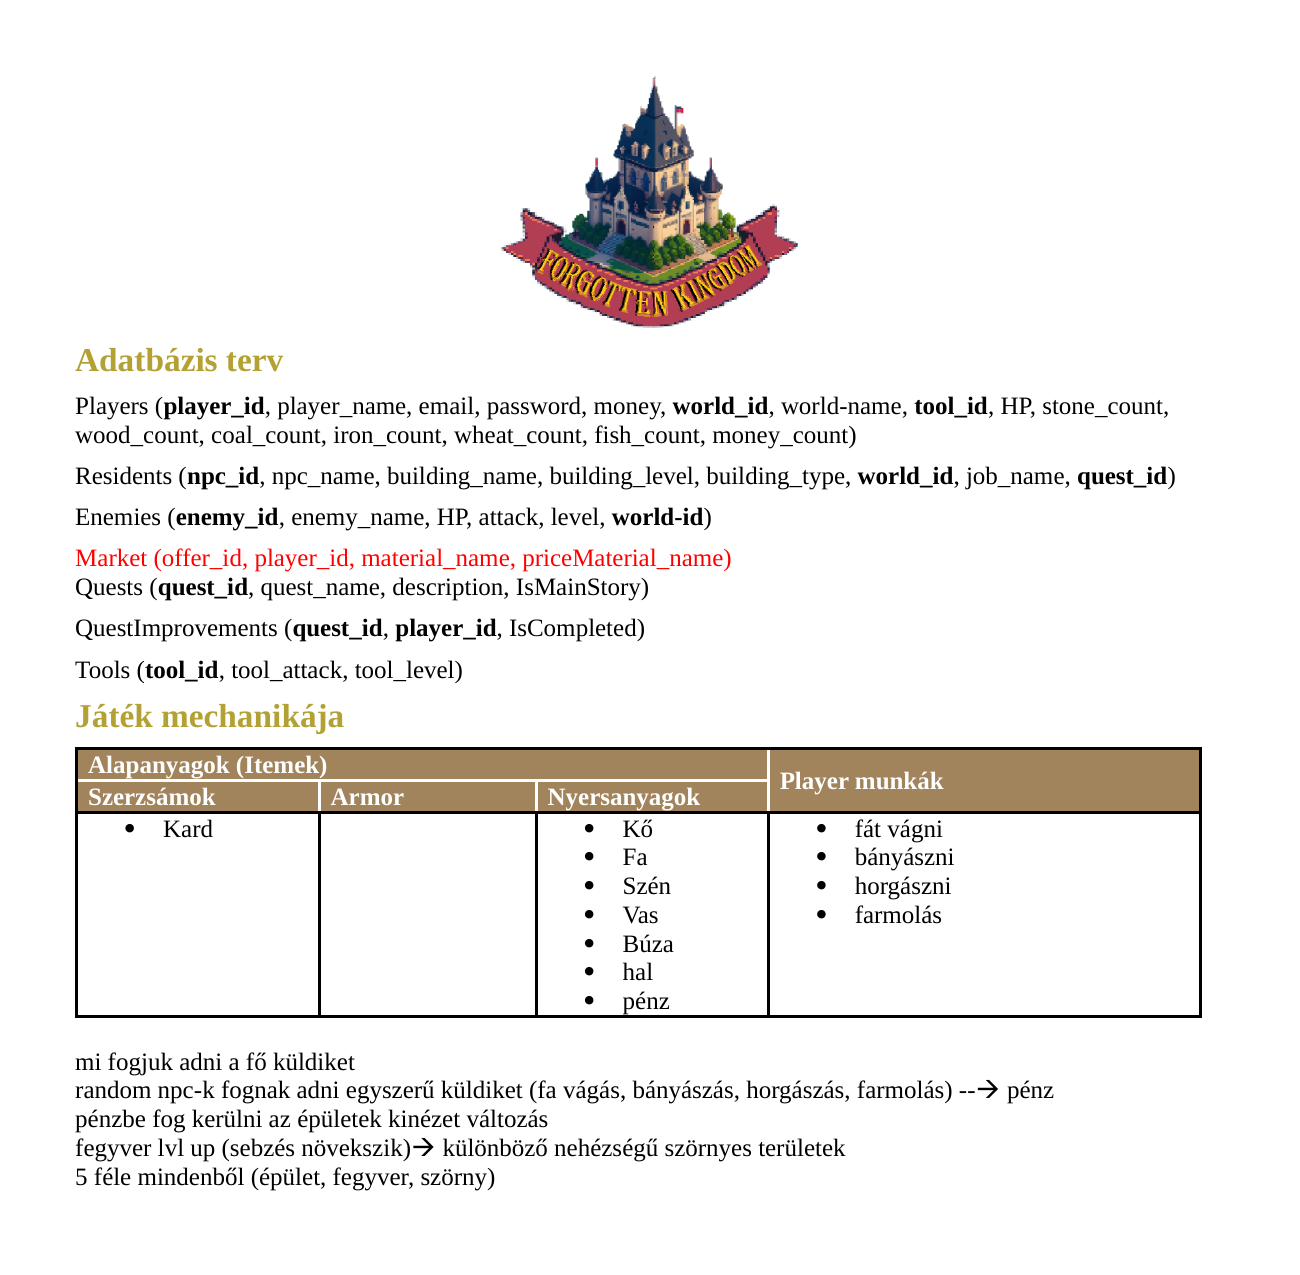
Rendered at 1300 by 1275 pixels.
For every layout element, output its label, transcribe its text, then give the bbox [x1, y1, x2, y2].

table_cell Kard [78, 814, 318, 1015]
text Quests (quest_id, quest_name, description, IsMainStory) [75, 572, 1224, 601]
text QuestImprovements (quest_id, player_id, IsCompleted) [75, 613, 1224, 642]
table_cell Nyersanyagok [538, 782, 767, 811]
picture [501, 75, 798, 328]
table_header Alapanyagok (Itemek) [78, 750, 767, 779]
table_cell Kő Fa Szén Vas Búza hal pénz [538, 814, 767, 1015]
text Players (player_id, player_name, email, password, money, world_id, world-name, tool_id, HP, stone_count, wood_count, coal_count, iron_count, wheat_count, fish_count, money_count) [75, 391, 1224, 448]
text fegyver lvl up (sebzés növekszik) különböző nehézségű szörnyes területek [75, 1133, 1224, 1162]
text random npc-k fognak adni egyszerű küldiket (fa vágás, bányászás, horgászás, farmolás) -- pénz [75, 1076, 1224, 1104]
text mi fogjuk adni a fő küldiket [75, 1047, 1224, 1076]
table_cell Armor [321, 782, 535, 811]
text pénzbe fog kerülni az épületek kinézet változás [75, 1104, 1224, 1133]
table_cell [321, 814, 535, 1015]
text 5 féle mindenből (épület, fegyver, szörny) [75, 1162, 1224, 1191]
text Enemies (enemy_id, enemy_name, HP, attack, level, world-id) [75, 502, 1224, 531]
table_cell fát vágni bányászni horgászni farmolás [770, 814, 1199, 1015]
text Tools (tool_id, tool_attack, tool_level) [75, 655, 1224, 683]
subtitle Játék mechanikája [75, 696, 1224, 734]
text Residents (npc_id, npc_name, building_name, building_level, building_type, world_id, job_name, quest_id) [75, 461, 1224, 490]
text Market (offer_id, player_id, material_name, priceMaterial_name) [75, 543, 1224, 572]
table_header Player munkák [770, 750, 1199, 811]
subtitle Adatbázis terv [75, 340, 1224, 378]
table_cell Szerzsámok [78, 782, 318, 811]
